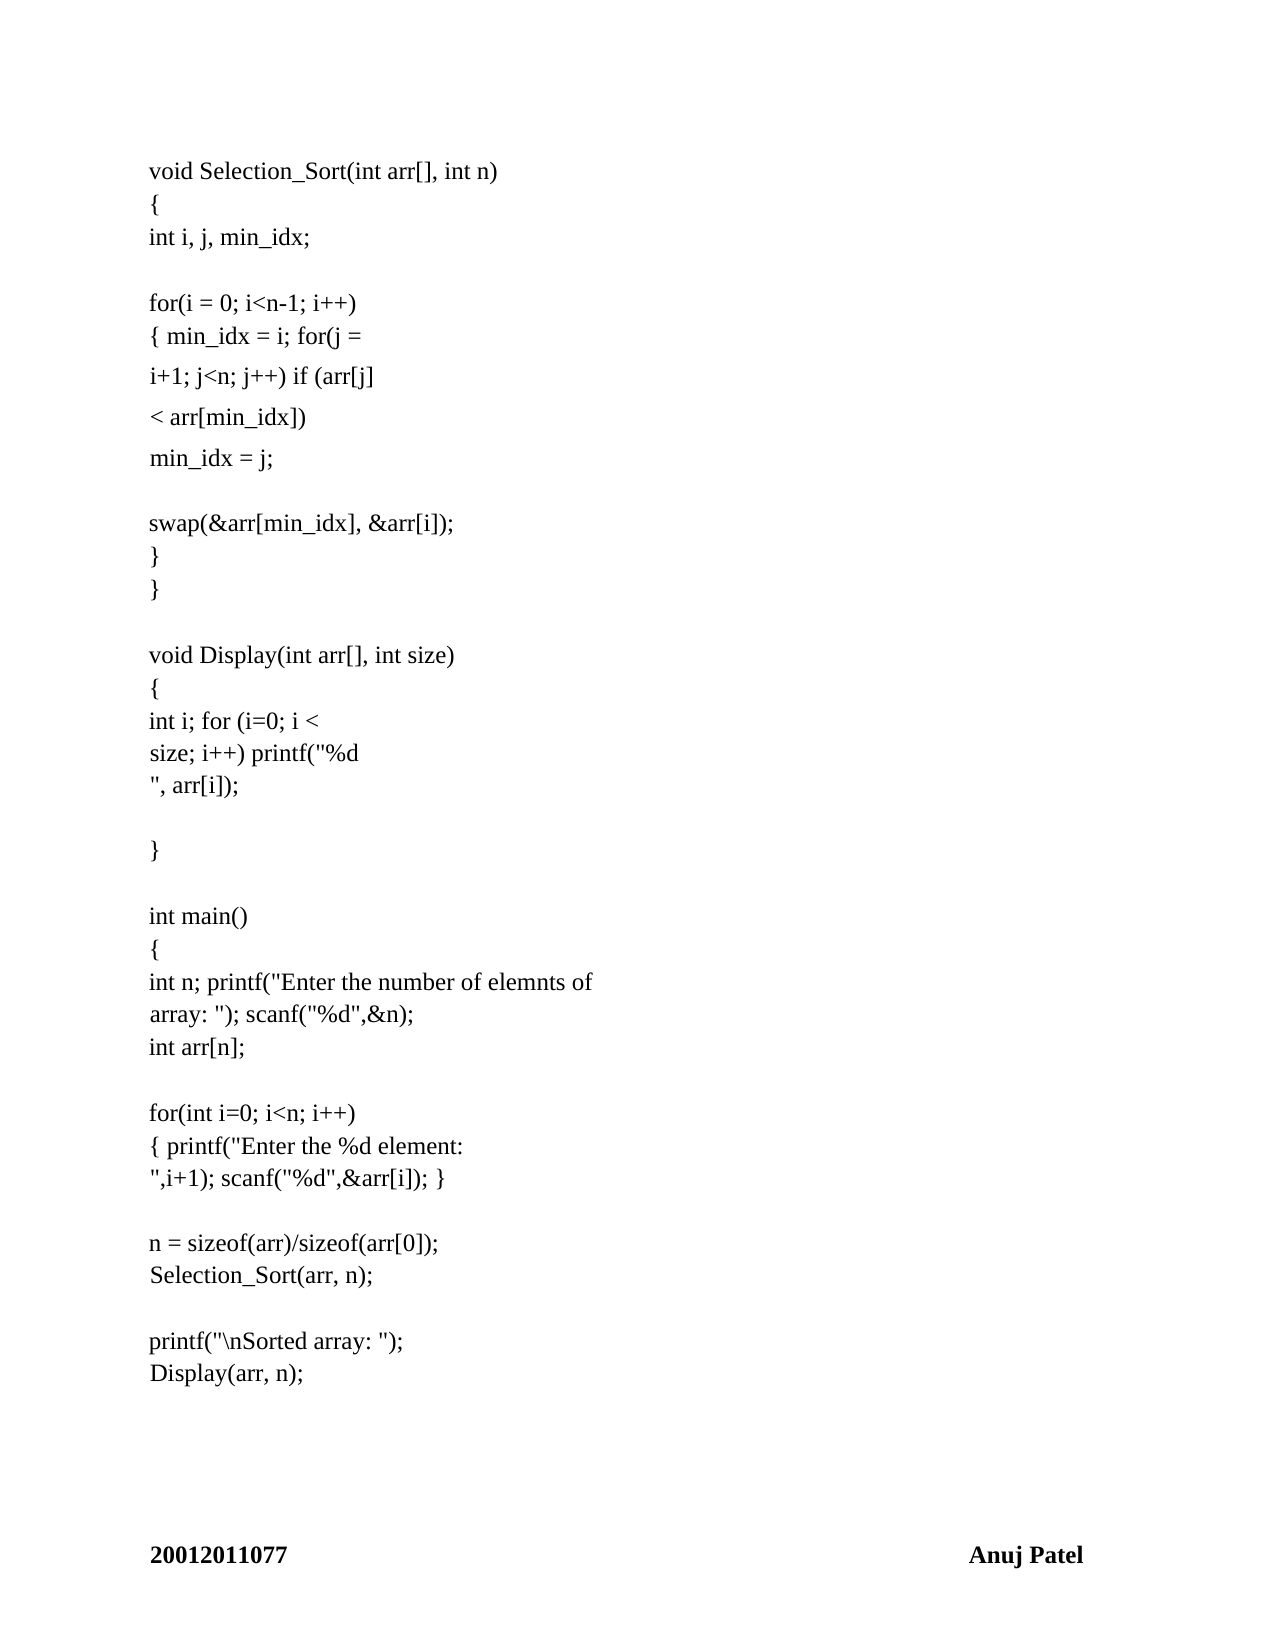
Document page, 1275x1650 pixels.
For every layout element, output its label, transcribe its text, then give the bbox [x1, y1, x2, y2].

text swap(&arr[min_idx], &arr[i]); [148, 508, 520, 537]
text } [148, 541, 520, 570]
text n = sizeof(arr)/sizeof(arr[0]); Selection_Sort(arr, n); [148, 1228, 520, 1289]
text } [148, 836, 520, 864]
text { min_idx = i; for(j = i+1; j<n; j++) if (arr[j] < arr[min_idx]) min_idx = j; [148, 321, 394, 472]
text int n; printf("Enter the number of elemnts of array: "); scanf("%d",&n); [148, 967, 632, 1028]
text for(int i=0; i<n; i++) [148, 1098, 520, 1127]
text int i; for (i=0; i < size; i++) printf("%d ", arr[i]); [148, 706, 369, 798]
text void Selection_Sort(int arr[], int n) [148, 156, 520, 185]
text { printf("Enter the %d element: ",i+1); scanf("%d",&arr[i]); } [148, 1131, 520, 1192]
text for(i = 0; i<n-1; i++) [148, 288, 520, 317]
text } [148, 574, 520, 603]
text int arr[n]; [148, 1032, 520, 1061]
text void Display(int arr[], int size) [148, 640, 520, 669]
text printf("\nSorted array: "); Display(arr, n); [148, 1326, 520, 1387]
text { [148, 673, 520, 702]
text { [148, 189, 520, 218]
text { [148, 934, 520, 963]
text int i, j, min_idx; [148, 222, 520, 251]
text int main() [148, 901, 520, 930]
